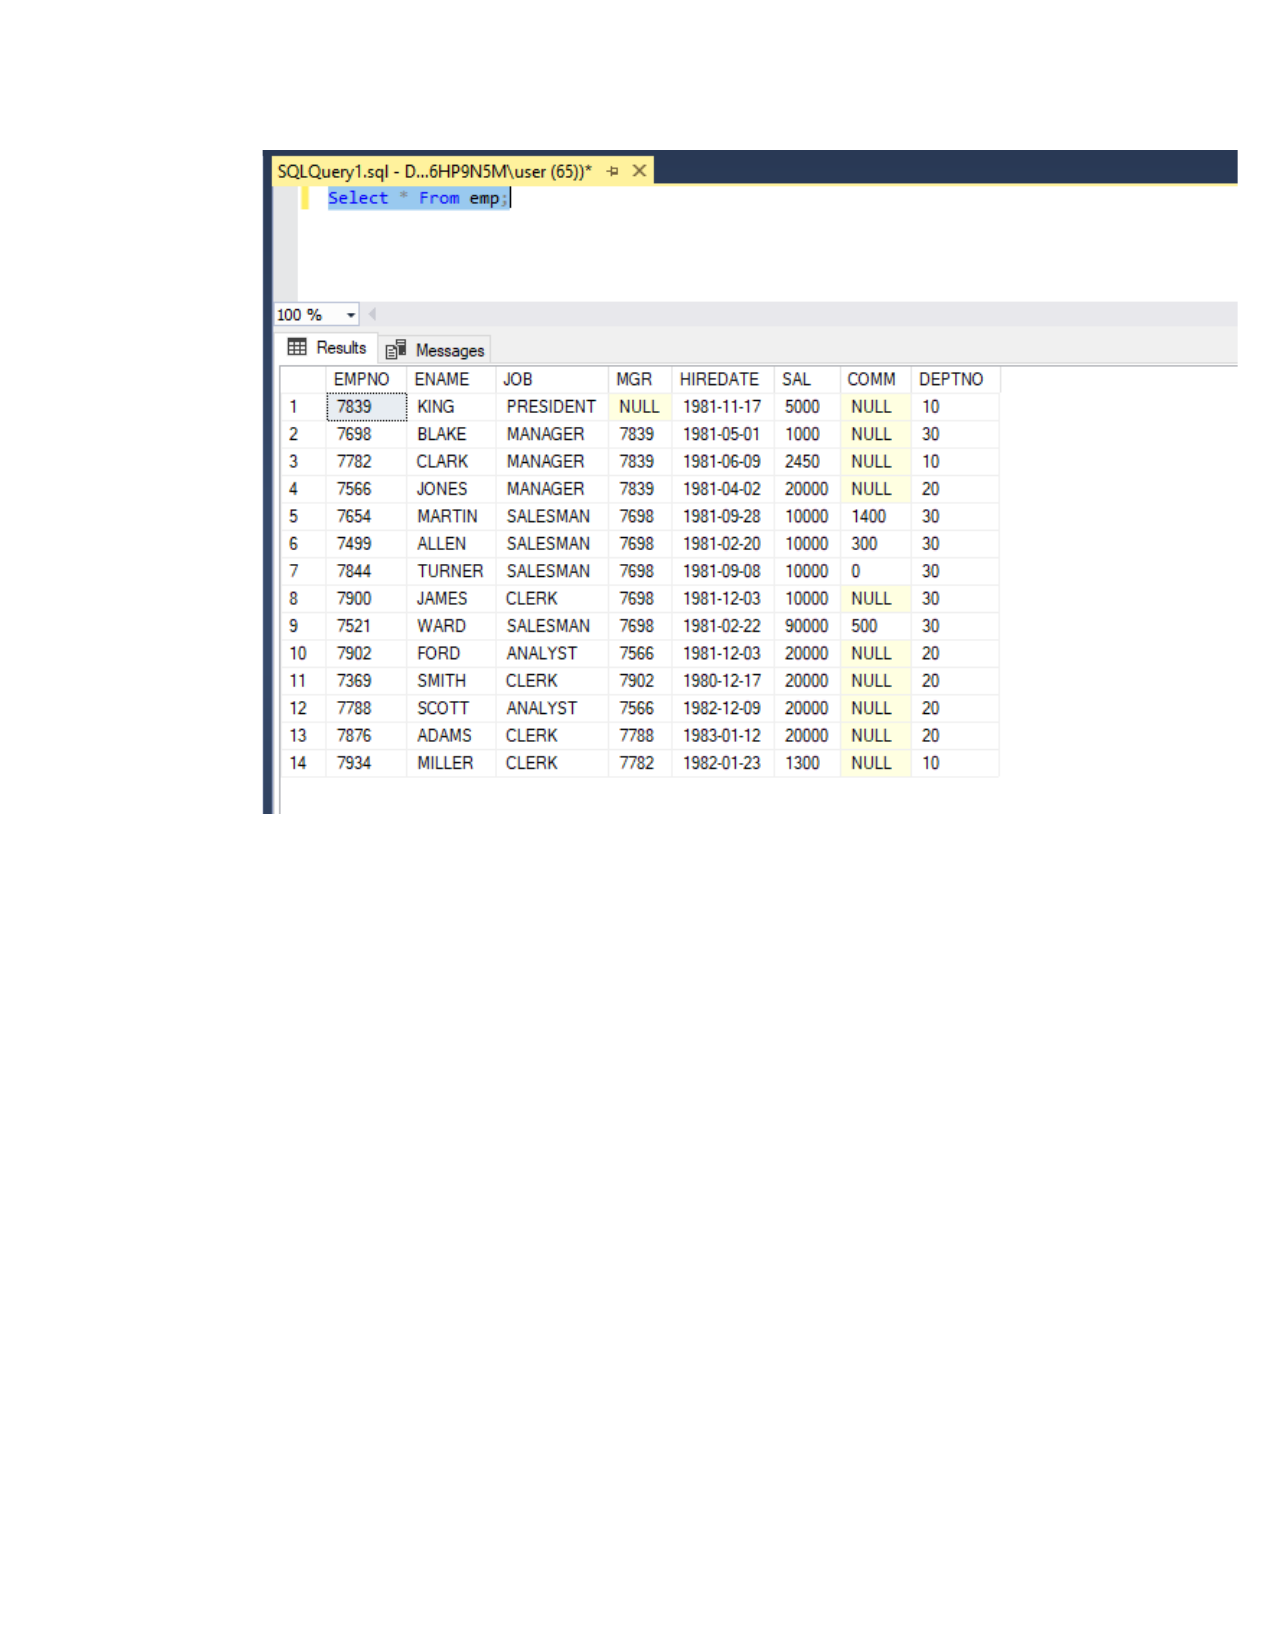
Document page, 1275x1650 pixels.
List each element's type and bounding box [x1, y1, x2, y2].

picture [262, 150, 1238, 814]
